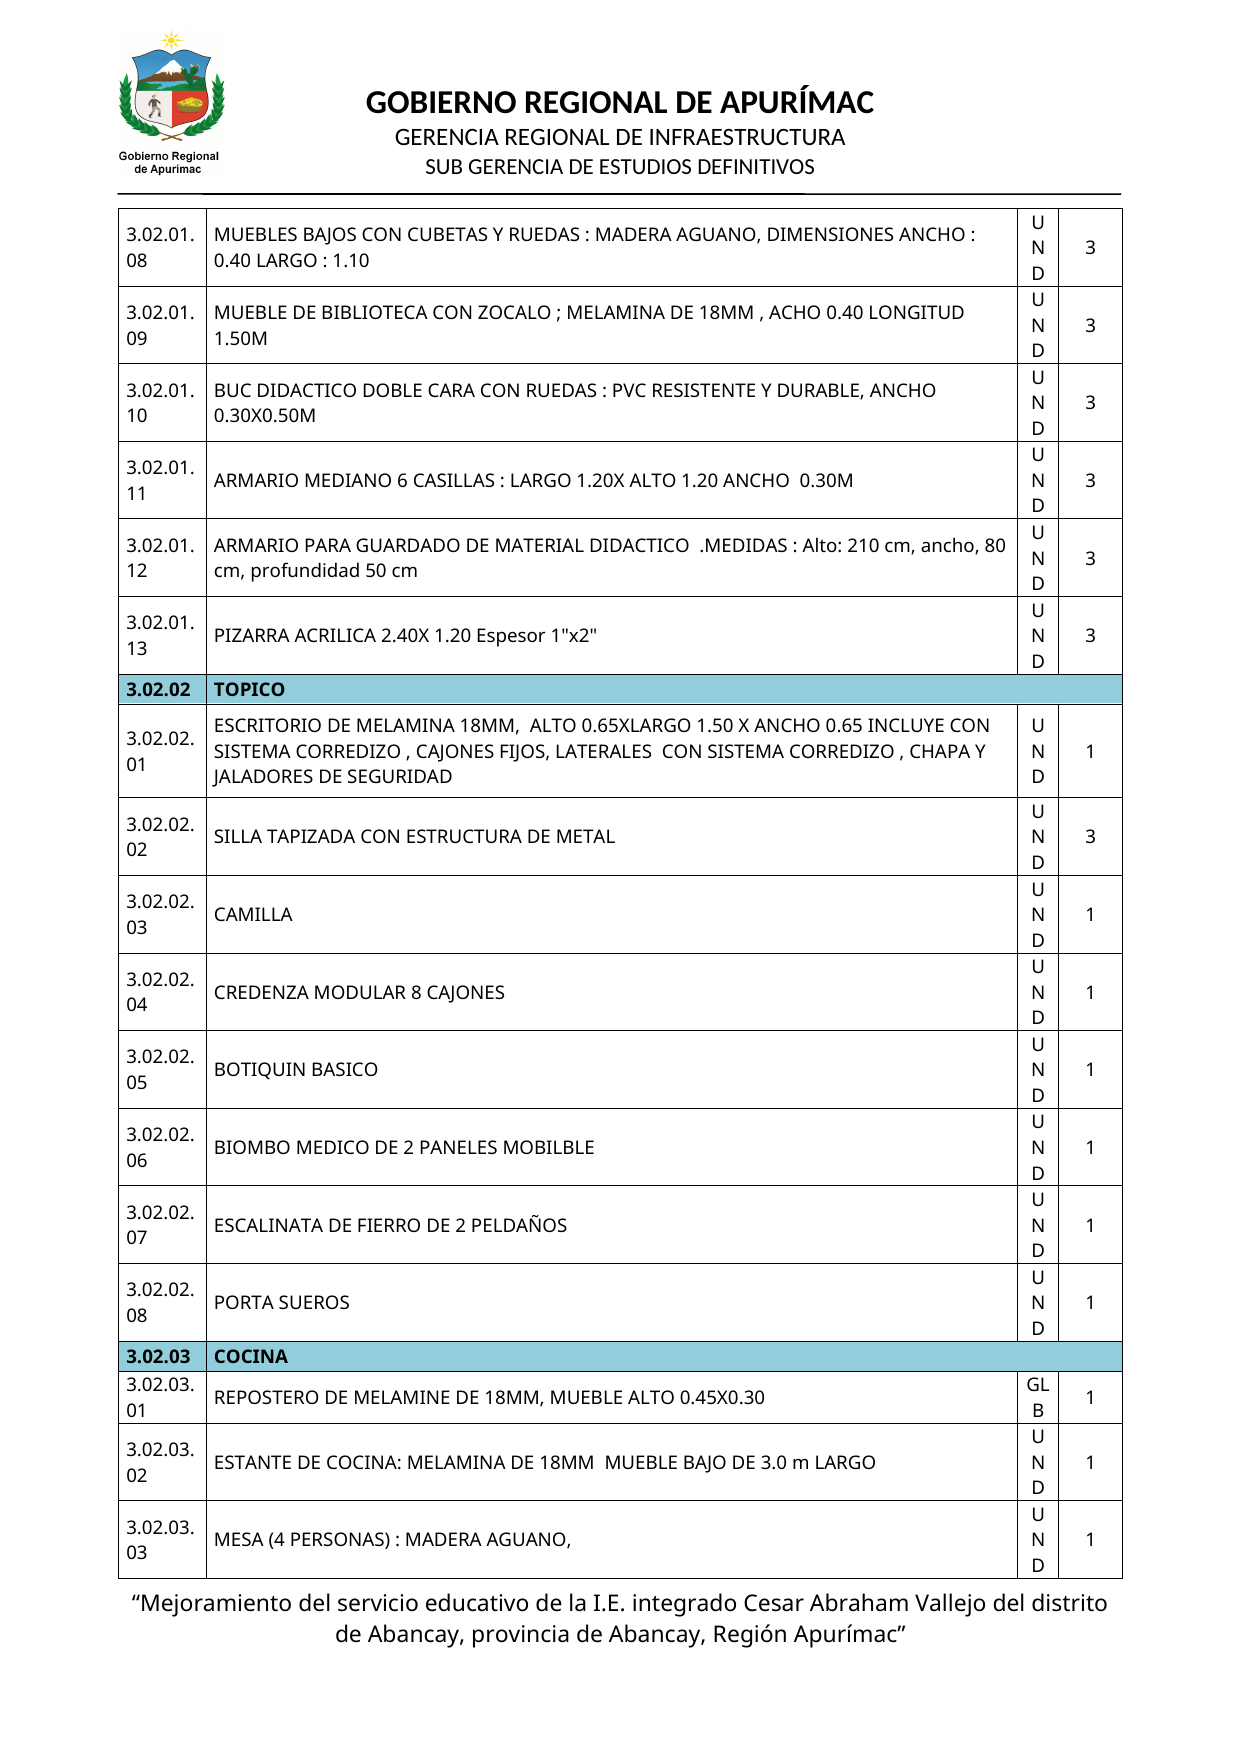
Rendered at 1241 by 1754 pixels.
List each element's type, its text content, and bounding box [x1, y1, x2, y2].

table_cell ARMARIO PARA GUARDADO DE MATERIAL DIDACTICO .MEDIDAS : Alto: 210 cm, ancho, 80 cm, profundidad 50 cm [207, 519, 1017, 596]
table_cell UND [1018, 1031, 1058, 1108]
table_cell ESCRITORIO DE MELAMINA 18MM, ALTO 0.65XLARGO 1.50 X ANCHO 0.65 INCLUYE CON SISTEMA CORREDIZO , CAJONES FIJOS, LATERALES CON SISTEMA CORREDIZO , CHAPA Y JALADORES DE SEGURIDAD [207, 705, 1017, 797]
table_cell 3.02.01.09 [119, 287, 206, 363]
table_cell UND [1018, 442, 1058, 518]
table_cell 3.02.01.11 [119, 442, 206, 518]
table_cell UND [1018, 954, 1058, 1030]
table_cell UND [1018, 209, 1058, 286]
table_cell UND [1018, 1424, 1058, 1500]
table_cell 3.02.03.01 [119, 1372, 206, 1423]
table_cell 1 [1059, 954, 1122, 1030]
table_cell 3.02.02.07 [119, 1186, 206, 1263]
table_cell 1 [1059, 1186, 1122, 1263]
table_cell 3 [1059, 209, 1122, 286]
table_cell 1 [1059, 1264, 1122, 1341]
table_cell 3.02.03.02 [119, 1424, 206, 1500]
table_cell UND [1018, 705, 1058, 797]
table_cell 3.02.03 [119, 1342, 206, 1371]
table_cell UND [1018, 1501, 1058, 1578]
table_cell 1 [1059, 1424, 1122, 1500]
table_cell 3.02.02.08 [119, 1264, 206, 1341]
table_cell 3 [1059, 364, 1122, 441]
table_cell 3.02.01.13 [119, 597, 206, 673]
table_cell COCINA [207, 1342, 1122, 1371]
table_cell 3.02.01.08 [119, 209, 206, 286]
table_cell ESTANTE DE COCINA: MELAMINA DE 18MM MUEBLE BAJO DE 3.0 m LARGO [207, 1424, 1017, 1500]
table_cell 1 [1059, 1031, 1122, 1108]
table_cell 3 [1059, 442, 1122, 518]
table_cell UND [1018, 876, 1058, 952]
table_cell TOPICO [207, 675, 1122, 703]
table_cell 3 [1059, 519, 1122, 596]
table_cell MUEBLE DE BIBLIOTECA CON ZOCALO ; MELAMINA DE 18MM , ACHO 0.40 LONGITUD 1.50M [207, 287, 1017, 363]
table_cell 3.02.02 [119, 675, 206, 703]
table_cell SILLA TAPIZADA CON ESTRUCTURA DE METAL [207, 798, 1017, 875]
table_cell PORTA SUEROS [207, 1264, 1017, 1341]
table_cell 3.02.02.05 [119, 1031, 206, 1108]
table_cell 3 [1059, 597, 1122, 673]
table_cell 3.02.02.03 [119, 876, 206, 952]
table_cell 3 [1059, 287, 1122, 363]
table_cell UND [1018, 364, 1058, 441]
table_cell 1 [1059, 1372, 1122, 1423]
table_cell REPOSTERO DE MELAMINE DE 18MM, MUEBLE ALTO 0.45X0.30 [207, 1372, 1017, 1423]
table_cell MUEBLES BAJOS CON CUBETAS Y RUEDAS : MADERA AGUANO, DIMENSIONES ANCHO : 0.40 LARGO : 1.10 [207, 209, 1017, 286]
table_cell UND [1018, 287, 1058, 363]
table_cell 3.02.01.12 [119, 519, 206, 596]
table_cell 3.02.02.02 [119, 798, 206, 875]
table_cell MESA (4 PERSONAS) : MADERA AGUANO, [207, 1501, 1017, 1578]
table_cell 1 [1059, 876, 1122, 952]
table_cell UND [1018, 597, 1058, 673]
table_cell GLB [1018, 1372, 1058, 1423]
table_cell 1 [1059, 705, 1122, 797]
table_cell ESCALINATA DE FIERRO DE 2 PELDAÑOS [207, 1186, 1017, 1263]
table_cell ARMARIO MEDIANO 6 CASILLAS : LARGO 1.20X ALTO 1.20 ANCHO 0.30M [207, 442, 1017, 518]
table_cell 3.02.01.10 [119, 364, 206, 441]
table_cell UND [1018, 798, 1058, 875]
table_cell BOTIQUIN BASICO [207, 1031, 1017, 1108]
table_cell PIZARRA ACRILICA 2.40X 1.20 Espesor 1"x2" [207, 597, 1017, 673]
table_cell UND [1018, 1109, 1058, 1185]
table_cell 3.02.03.03 [119, 1501, 206, 1578]
table_cell 3.02.02.01 [119, 705, 206, 797]
table_cell 1 [1059, 1109, 1122, 1185]
table_cell BUC DIDACTICO DOBLE CARA CON RUEDAS : PVC RESISTENTE Y DURABLE, ANCHO 0.30X0.50M [207, 364, 1017, 441]
table_cell CAMILLA [207, 876, 1017, 952]
table_cell UND [1018, 1264, 1058, 1341]
table_cell UND [1018, 1186, 1058, 1263]
table_cell 3 [1059, 798, 1122, 875]
table_cell UND [1018, 519, 1058, 596]
table_cell 1 [1059, 1501, 1122, 1578]
picture [118, 28, 229, 178]
table_cell CREDENZA MODULAR 8 CAJONES [207, 954, 1017, 1030]
table_cell 3.02.02.06 [119, 1109, 206, 1185]
table_cell BIOMBO MEDICO DE 2 PANELES MOBILBLE [207, 1109, 1017, 1185]
table_cell 3.02.02.04 [119, 954, 206, 1030]
